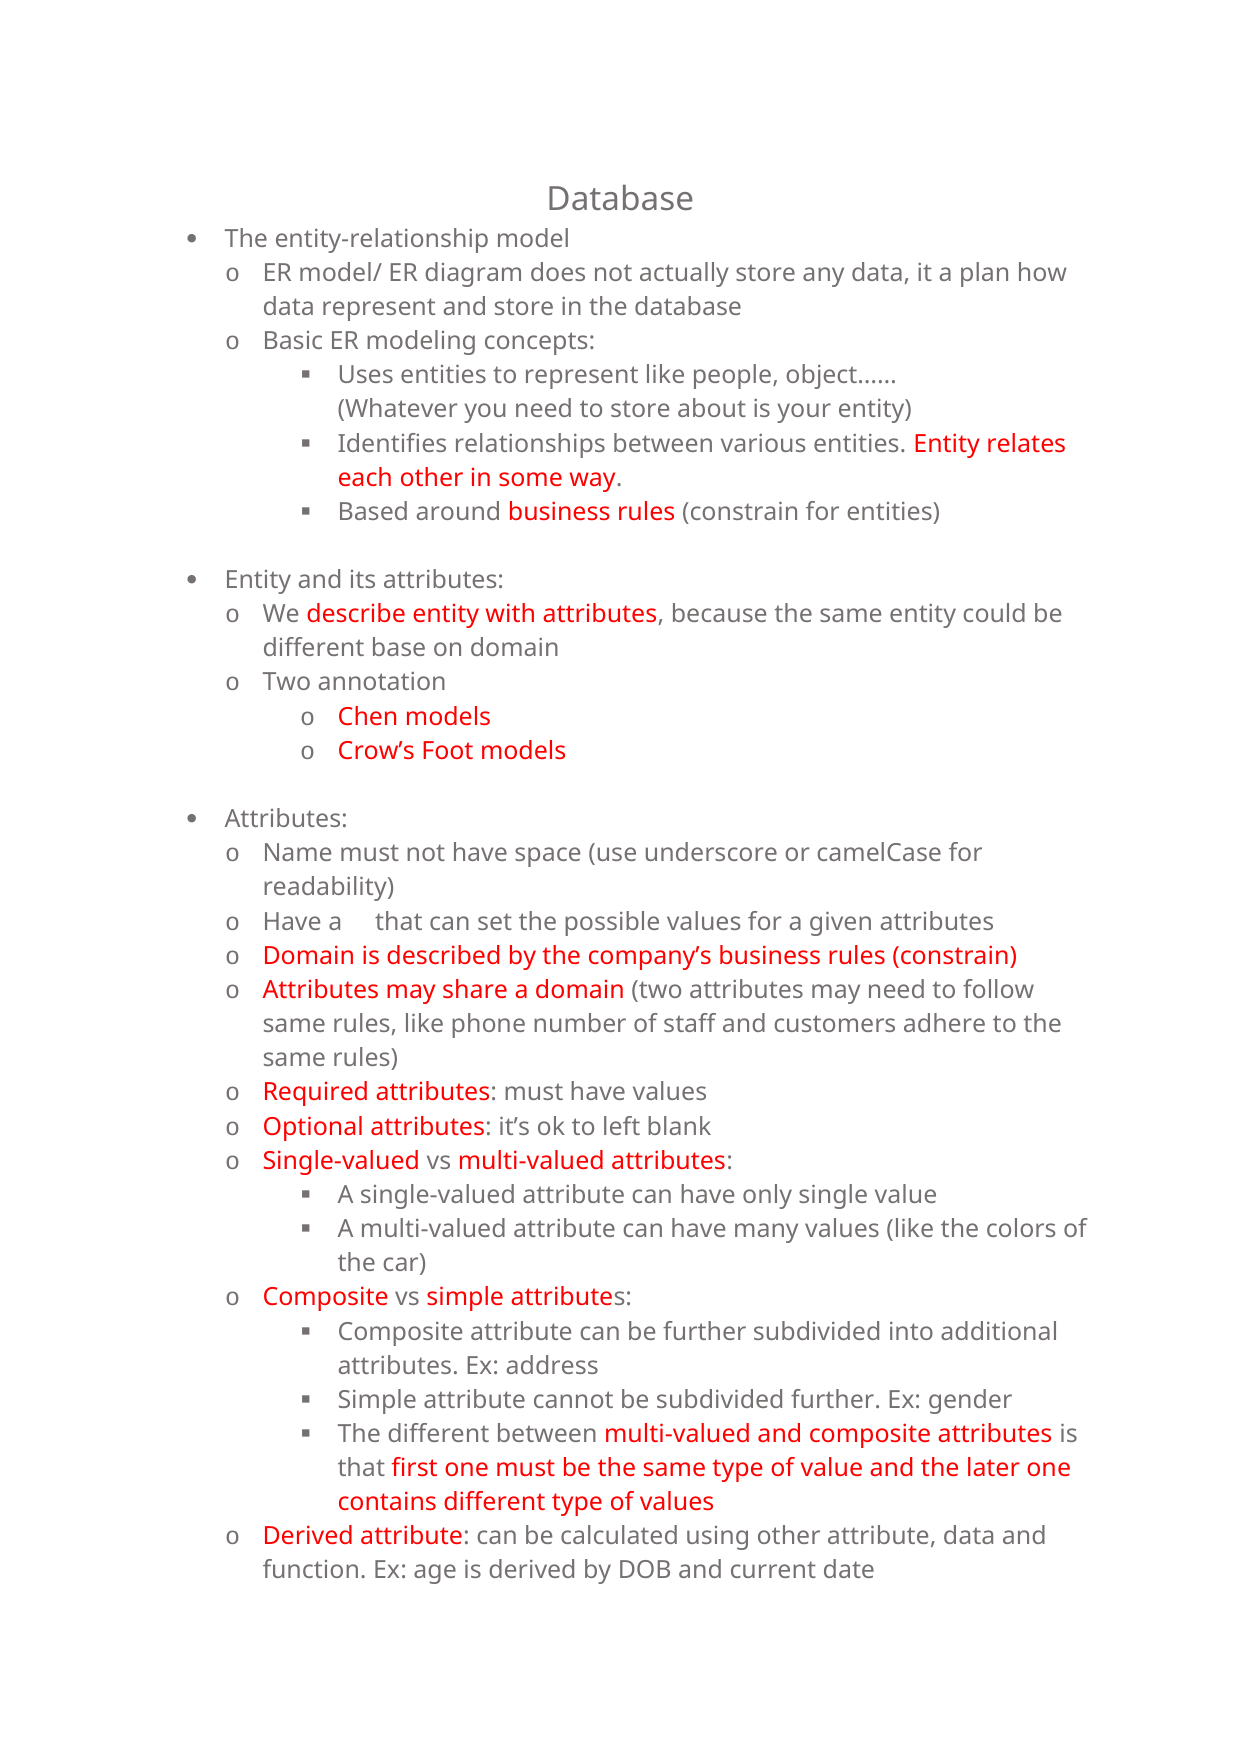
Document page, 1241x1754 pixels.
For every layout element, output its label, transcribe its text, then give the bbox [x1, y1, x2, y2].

text The different between multi-valued and composite attributes is that first one must be the same type of value and the later one contains different type of values [300, 1416, 1090, 1518]
list (Whatever you need to store about is your entity) [337, 391, 1090, 425]
text Optional attributes: it’s ok to left blank [225, 1108, 1090, 1143]
text Basic ER modeling concepts: [225, 323, 1090, 357]
text The entity-relationship model [187, 220, 1090, 254]
text We describe entity with attributes, because the same entity could be different base on domain [225, 596, 1090, 664]
text Based around business rules (constrain for entities) [300, 493, 1090, 527]
text Uses entities to represent like people, object…… [300, 357, 1090, 391]
text A multi-valued attribute can have many values (like the colors of the car) [300, 1211, 1090, 1279]
text Single-valued vs multi-valued attributes: [225, 1143, 1090, 1177]
text ER model/ ER diagram does not actually store any data, it a plan how data represent and store in the database [225, 254, 1090, 323]
text Required attributes: must have values [225, 1074, 1090, 1108]
text Composite attribute can be further subdivided into additional attributes. Ex: address [300, 1313, 1090, 1381]
text Have a that can set the possible values for a given attributes [225, 903, 1090, 937]
text A single-valued attribute can have only single value [300, 1177, 1090, 1211]
text Attributes may share a domain (two attributes may need to follow same rules, like phone number of staff and customers adhere to the same rules) [225, 972, 1090, 1074]
text Name must not have space (use underscore or camelCase for readability) [225, 835, 1090, 903]
list Chen models [300, 698, 1090, 732]
subtitle Database [150, 175, 1090, 220]
text Simple attribute cannot be subdivided further. Ex: gender [300, 1381, 1090, 1416]
list Crow’s Foot models [300, 732, 1090, 767]
text Identifies relationships between various entities. Entity relates each other in some way. [300, 425, 1090, 493]
text Entity and its attributes: [187, 561, 1090, 596]
text Domain is described by the company’s business rules (constrain) [225, 937, 1090, 972]
text Derived attribute: can be calculated using other attribute, data and function. Ex: age is derived by DOB and current date [225, 1518, 1090, 1586]
text Composite vs simple attributes: [225, 1279, 1090, 1313]
text Two annotation [225, 664, 1090, 698]
text Attributes: [187, 801, 1090, 835]
